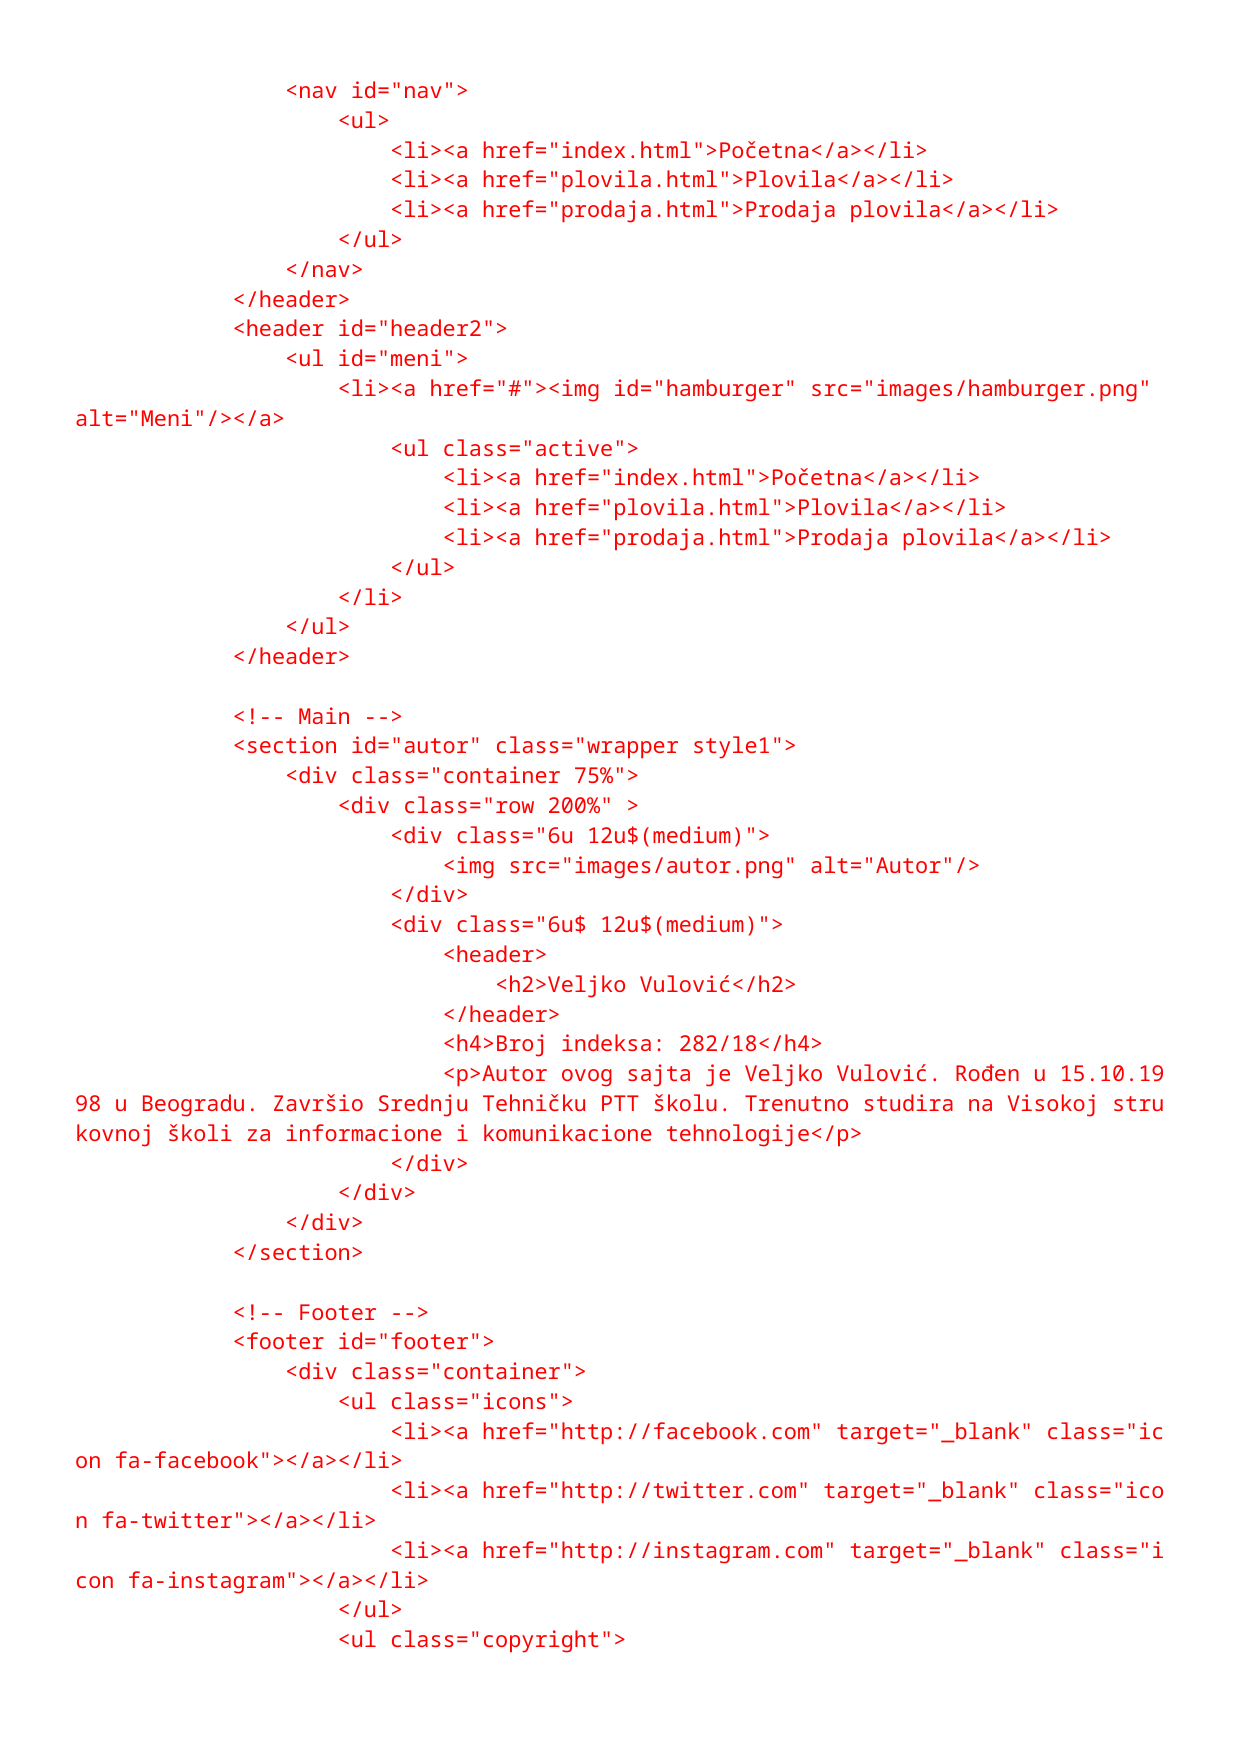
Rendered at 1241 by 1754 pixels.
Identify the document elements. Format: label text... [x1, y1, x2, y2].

text </div> [75, 1147, 1165, 1177]
text <section id="autor" class="wrapper style1"> [75, 730, 1165, 760]
text <p>Autor ovog sajta je Veljko Vulović. Rođen u 15.10.1998 u Beogradu. Završio Srednju Tehničku PTT školu. Trenutno studira na Visokoj strukovnoj školi za informacione i komunikacione tehnologije</p> [75, 1058, 1165, 1147]
text <div class="6u$ 12u$(medium)"> [75, 909, 1165, 939]
text <div class="row 200%" > [75, 790, 1165, 820]
text <h4>Broj indeksa: 282/18</h4> [75, 1028, 1165, 1058]
text <!-- Main --> [75, 701, 1165, 730]
text </ul> [75, 224, 1165, 254]
text </header> [75, 998, 1165, 1028]
text </li> [75, 581, 1165, 611]
text <ul class="icons"> [75, 1386, 1165, 1416]
text </ul> [75, 611, 1165, 641]
text <ul class="active"> [75, 432, 1165, 462]
text <li><a href="plovila.html">Plovila</a></li> [75, 164, 1165, 194]
text </div> [75, 1177, 1165, 1207]
text </div> [75, 879, 1165, 909]
text <header> [75, 939, 1165, 969]
text <header id="header2"> [75, 313, 1165, 343]
text <nav id="nav"> [75, 75, 1165, 105]
text <li><a href="prodaja.html">Prodaja plovila</a></li> [75, 522, 1165, 552]
text <div class="container"> [75, 1356, 1165, 1386]
text </nav> [75, 254, 1165, 283]
text </header> [75, 641, 1165, 671]
text <h2>Veljko Vulović</h2> [75, 969, 1165, 998]
text <li><a href="index.html">Početna</a></li> [75, 462, 1165, 492]
text <div class="container 75%"> [75, 760, 1165, 790]
text <img src="images/autor.png" alt="Autor"/> [75, 849, 1165, 879]
text <li><a href="plovila.html">Plovila</a></li> [75, 492, 1165, 522]
text <ul id="meni"> [75, 343, 1165, 373]
text </header> [75, 283, 1165, 313]
text <li><a href="prodaja.html">Prodaja plovila</a></li> [75, 194, 1165, 224]
text <div class="6u 12u$(medium)"> [75, 820, 1165, 849]
text </section> [75, 1237, 1165, 1267]
text <ul> [75, 105, 1165, 134]
text <li><a href="http://twitter.com" target="_blank" class="icon fa-twitter"></a></li> [75, 1475, 1165, 1535]
text <li><a href="#"><img id="hamburger" src="images/hamburger.png" alt="Meni"/></a> [75, 373, 1165, 432]
text <li><a href="http://facebook.com" target="_blank" class="icon fa-facebook"></a></li> [75, 1416, 1165, 1475]
text <li><a href="index.html">Početna</a></li> [75, 134, 1165, 164]
text </ul> [75, 1594, 1165, 1624]
text <footer id="footer"> [75, 1326, 1165, 1356]
text </ul> [75, 552, 1165, 581]
text <!-- Footer --> [75, 1296, 1165, 1326]
text <ul class="copyright"> [75, 1624, 1165, 1654]
text </div> [75, 1207, 1165, 1237]
text <li><a href="http://instagram.com" target="_blank" class="icon fa-instagram"></a></li> [75, 1535, 1165, 1594]
